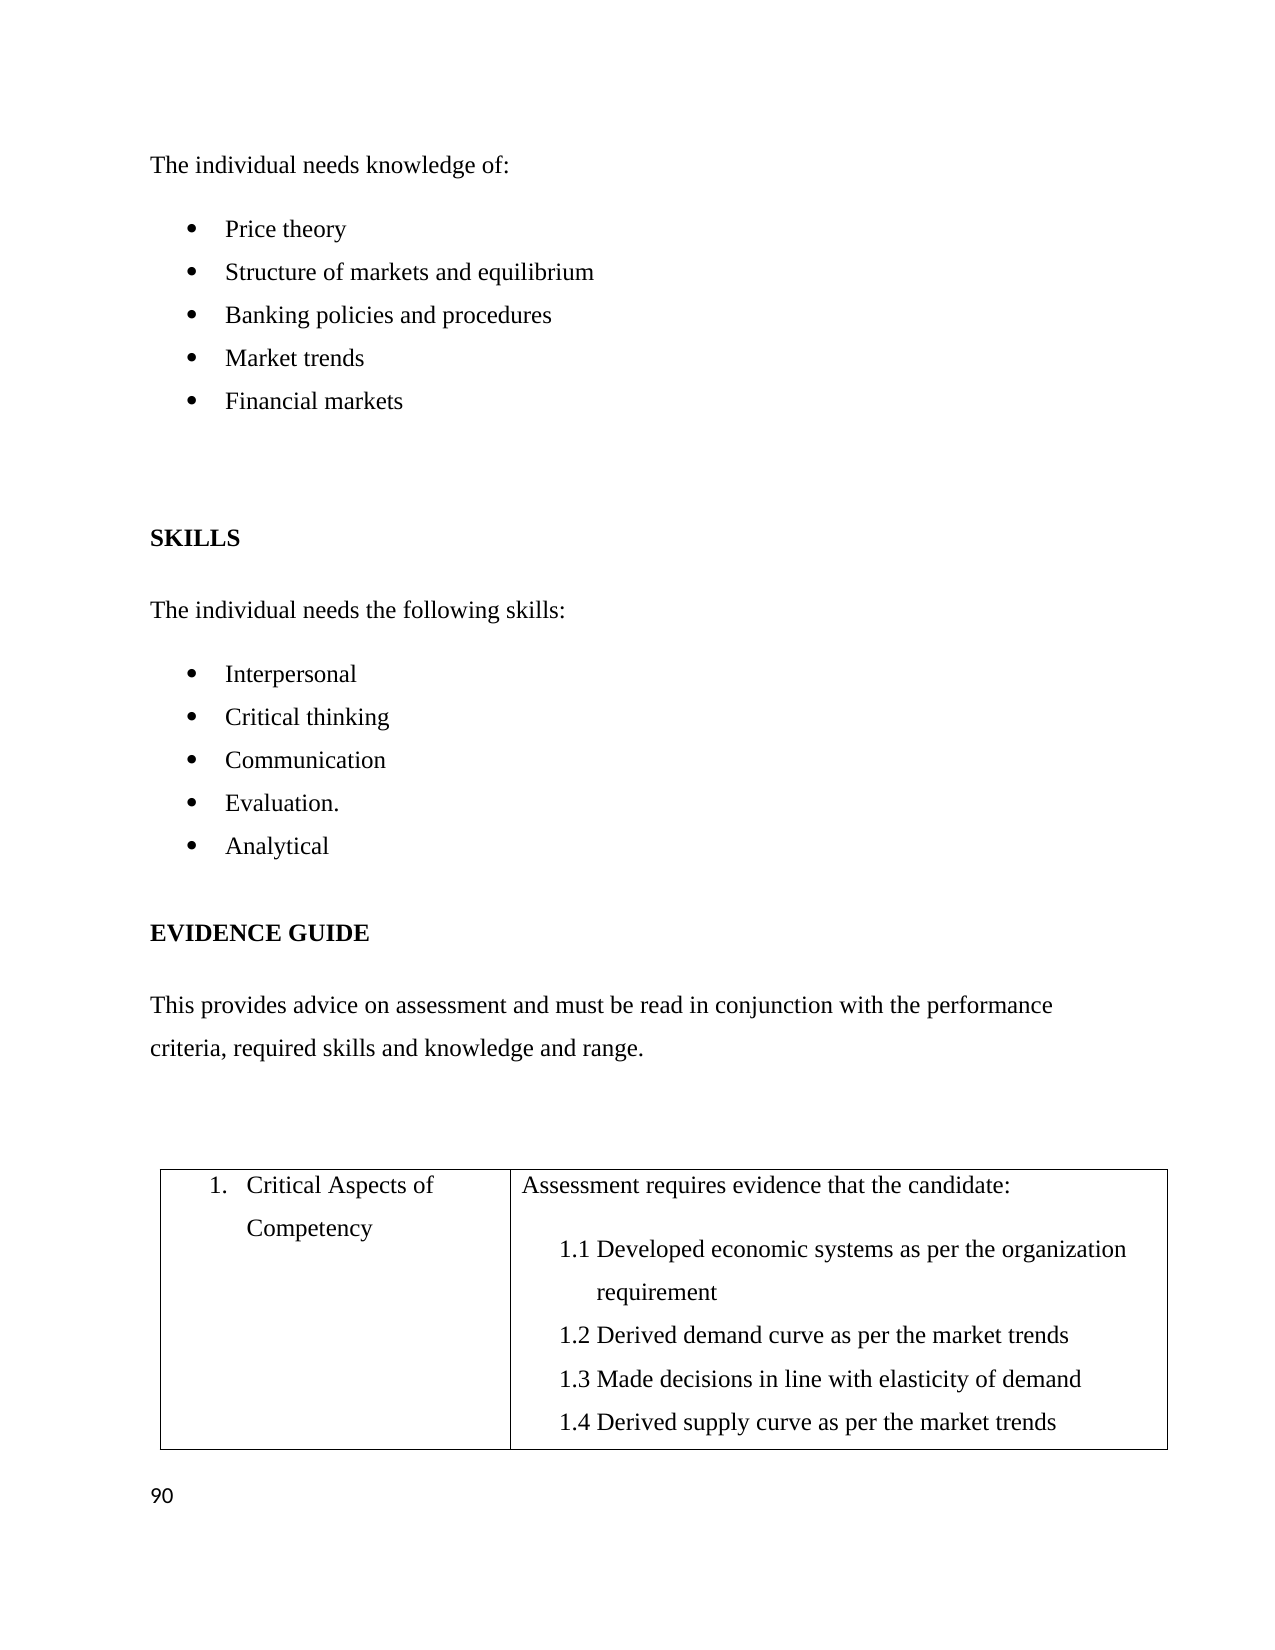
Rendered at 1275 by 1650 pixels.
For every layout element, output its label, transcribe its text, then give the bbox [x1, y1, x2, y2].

text This provides advice on assessment and must be read in conjunction with the performance criteria, required skills and knowledge and range. [150, 990, 1125, 1062]
text The individual needs knowledge of: [150, 150, 1125, 179]
text SKILLS [150, 523, 1125, 551]
list Structure of markets and equilibrium [187, 257, 1125, 286]
list Communication [187, 745, 1125, 774]
list Evaluation. [187, 788, 1125, 817]
list Analytical [187, 831, 1125, 860]
text EVIDENCE GUIDE [150, 918, 1125, 946]
list Banking policies and procedures [187, 300, 1125, 329]
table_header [161, 1170, 510, 1449]
list Interpersonal [187, 659, 1125, 688]
list Financial markets [187, 386, 1125, 415]
text The individual needs the following skills: [150, 595, 1125, 624]
list Critical thinking [187, 702, 1125, 731]
list Price theory [187, 214, 1125, 243]
list Market trends [187, 343, 1125, 372]
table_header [511, 1170, 1167, 1449]
